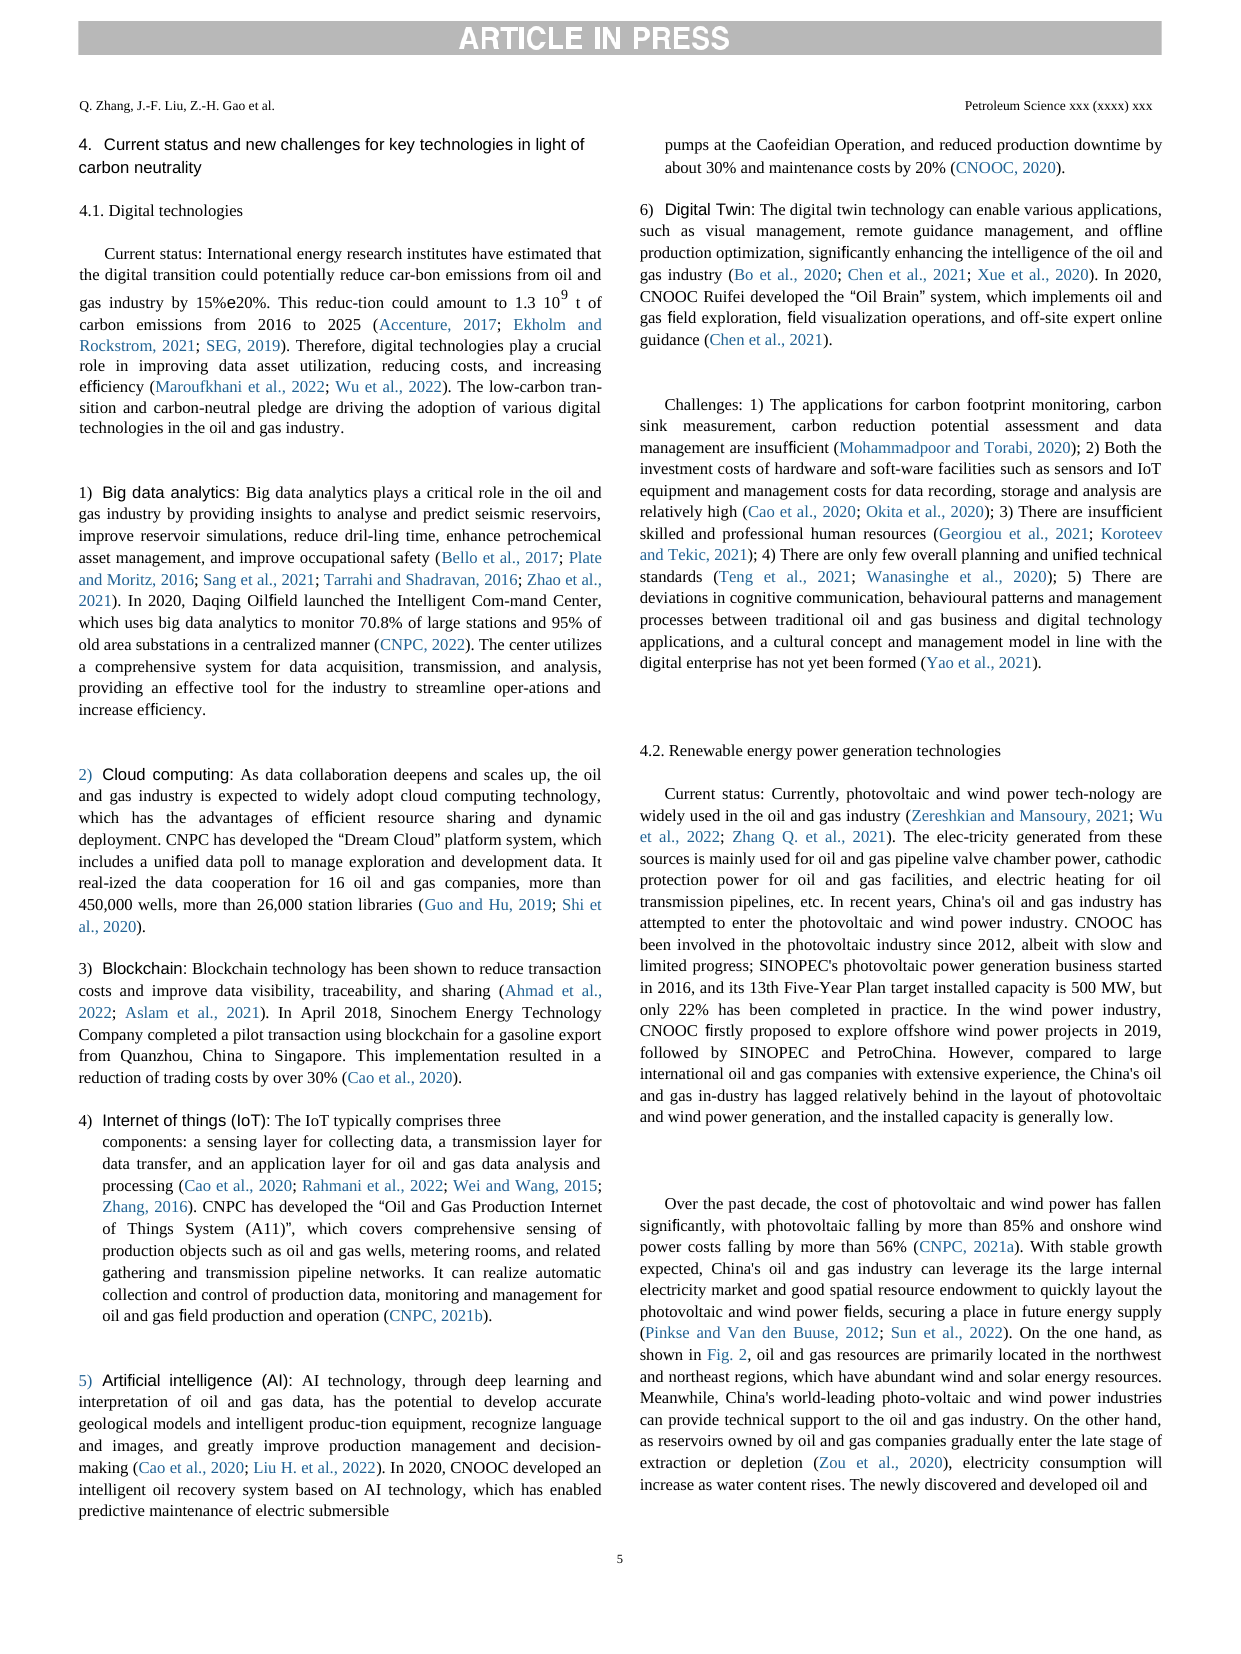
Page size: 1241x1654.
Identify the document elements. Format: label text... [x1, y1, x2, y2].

picture [78, 21, 1162, 55]
text components: a sensing layer for collecting data, a transmission layer for data transfer, and an application layer for oil and gas data analysis and processing (Cao et al., 2020; Rahmani et al., 2022; Wei and Wang, 2015; Zhang, 2016). CNPC has developed the “Oil and Gas Production Internet of Things System (A11)”, which covers comprehensive sensing of production objects such as oil and gas wells, metering rooms, and related gathering and transmission pipeline networks. It can realize automatic collection and control of production data, monitoring and management for oil and gas field production and operation (CNPC, 2021b). [102, 1132, 602, 1325]
list Digital Twin: The digital twin technology can enable various applications, such as visual management, remote guidance management, and offline production optimization, significantly enhancing the intelligence of the oil and gas industry (Bo et al., 2020; Chen et al., 2021; Xue et al., 2020). In 2020, CNOOC Ruifei developed the “Oil Brain” system, which implements oil and gas field exploration, field visualization operations, and off-site expert online guidance (Chen et al., 2021). [639, 199, 1162, 349]
text 4.1. Digital technologies [79, 201, 602, 220]
list Internet of things (IoT): The IoT typically comprises three [78, 1110, 602, 1129]
text Q. Zhang, J.-F. Liu, Z.-H. Gao et al. Petroleum Science xxx (xxxx) xxx [79, 97, 1162, 113]
list Current status and new challenges for key technologies in light of carbon neutrality [78, 135, 602, 177]
text Challenges: 1) The applications for carbon footprint monitoring, carbon sink measurement, carbon reduction potential assessment and data management are insufficient (Mohammadpoor and Torabi, 2020); 2) Both the investment costs of hardware and soft-ware facilities such as sensors and IoT equipment and management costs for data recording, storage and analysis are relatively high (Cao et al., 2020; Okita et al., 2020); 3) There are insufficient skilled and professional human resources (Georgiou et al., 2021; Koroteev and Tekic, 2021); 4) There are only few overall planning and unified technical standards (Teng et al., 2021; Wanasinghe et al., 2020); 5) There are deviations in cognitive communication, behavioural patterns and management processes between traditional oil and gas business and digital technology applications, and a cultural concept and management model in line with the digital enterprise has not yet been formed (Yao et al., 2021). [639, 394, 1162, 672]
list Cloud computing: As data collaboration deepens and scales up, the oil and gas industry is expected to widely adopt cloud computing technology, which has the advantages of efficient resource sharing and dynamic deployment. CNPC has developed the “Dream Cloud” platform system, which includes a unified data poll to manage exploration and development data. It real-ized the data cooperation for 16 oil and gas companies, more than 450,000 wells, more than 26,000 station libraries (Guo and Hu, 2019; Shi et al., 2020). [78, 764, 602, 936]
text Current status: International energy research institutes have estimated that the digital transition could potentially reduce car-bon emissions from oil and gas industry by 15%e20%. This reduc-tion could amount to 1.3 109 t of carbon emissions from 2016 to 2025 (Accenture, 2017; Ekholm and Rockstrom, 2021; SEG, 2019). Therefore, digital technologies play a crucial role in improving data asset utilization, reducing costs, and increasing efficiency (Maroufkhani et al., 2022; Wu et al., 2022). The low-carbon tran-sition and carbon-neutral pledge are driving the adoption of various digital technologies in the oil and gas industry. [79, 244, 602, 437]
text pumps at the Caofeidian Operation, and reduced production downtime by about 30% and maintenance costs by 20% (CNOOC, 2020). [664, 134, 1162, 177]
text Over the past decade, the cost of photovoltaic and wind power has fallen significantly, with photovoltaic falling by more than 85% and onshore wind power costs falling by more than 56% (CNPC, 2021a). With stable growth expected, China's oil and gas industry can leverage its the large internal electricity market and good spatial resource endowment to quickly layout the photovoltaic and wind power fields, securing a place in future energy supply (Pinkse and Van den Buuse, 2012; Sun et al., 2022). On the one hand, as shown in Fig. 2, oil and gas resources are primarily located in the northwest and northeast regions, which have abundant wind and solar energy resources. Meanwhile, China's world-leading photo-voltaic and wind power industries can provide technical support to the oil and gas industry. On the other hand, as reservoirs owned by oil and gas companies gradually enter the late stage of extraction or depletion (Zou et al., 2020), electricity consumption will increase as water content rises. The newly discovered and developed oil and [639, 1194, 1162, 1493]
text 4.2. Renewable energy power generation technologies [639, 740, 1162, 759]
list Blockchain: Blockchain technology has been shown to reduce transaction costs and improve data visibility, traceability, and sharing (Ahmad et al., 2022; Aslam et al., 2021). In April 2018, Sinochem Energy Technology Company completed a pilot transaction using blockchain for a gasoline export from Quanzhou, China to Singapore. This implementation resulted in a reduction of trading costs by over 30% (Cao et al., 2020). [78, 959, 602, 1087]
list Artificial intelligence (AI): AI technology, through deep learning and interpretation of oil and gas data, has the potential to develop accurate geological models and intelligent produc-tion equipment, recognize language and images, and greatly improve production management and decision-making (Cao et al., 2020; Liu H. et al., 2022). In 2020, CNOOC developed an intelligent oil recovery system based on AI technology, which has enabled predictive maintenance of electric submersible [78, 1370, 602, 1520]
text Current status: Currently, photovoltaic and wind power tech-nology are widely used in the oil and gas industry (Zereshkian and Mansoury, 2021; Wu et al., 2022; Zhang Q. et al., 2021). The elec-tricity generated from these sources is mainly used for oil and gas pipeline valve chamber power, cathodic protection power for oil and gas facilities, and electric heating for oil transmission pipelines, etc. In recent years, China's oil and gas industry has attempted to enter the photovoltaic and wind power industry. CNOOC has been involved in the photovoltaic industry since 2012, albeit with slow and limited progress; SINOPEC's photovoltaic power generation business started in 2016, and its 13th Five-Year Plan target installed capacity is 500 MW, but only 22% has been completed in practice. In the wind power industry, CNOOC firstly proposed to explore offshore wind power projects in 2019, followed by SINOPEC and PetroChina. However, compared to large international oil and gas companies with extensive experience, the China's oil and gas in-dustry has lagged relatively behind in the layout of photovoltaic and wind power generation, and the installed capacity is generally low. [639, 784, 1162, 1126]
text 5 [78, 1552, 1161, 1567]
list Big data analytics: Big data analytics plays a critical role in the oil and gas industry by providing insights to analyse and predict seismic reservoirs, improve reservoir simulations, reduce dril-ling time, enhance petrochemical asset management, and improve occupational safety (Bello et al., 2017; Plate and Moritz, 2016; Sang et al., 2021; Tarrahi and Shadravan, 2016; Zhao et al., 2021). In 2020, Daqing Oilfield launched the Intelligent Com-mand Center, which uses big data analytics to monitor 70.8% of large stations and 95% of old area substations in a centralized manner (CNPC, 2022). The center utilizes a comprehensive system for data acquisition, transmission, and analysis, providing an effective tool for the industry to streamline oper-ations and increase efficiency. [78, 482, 602, 719]
